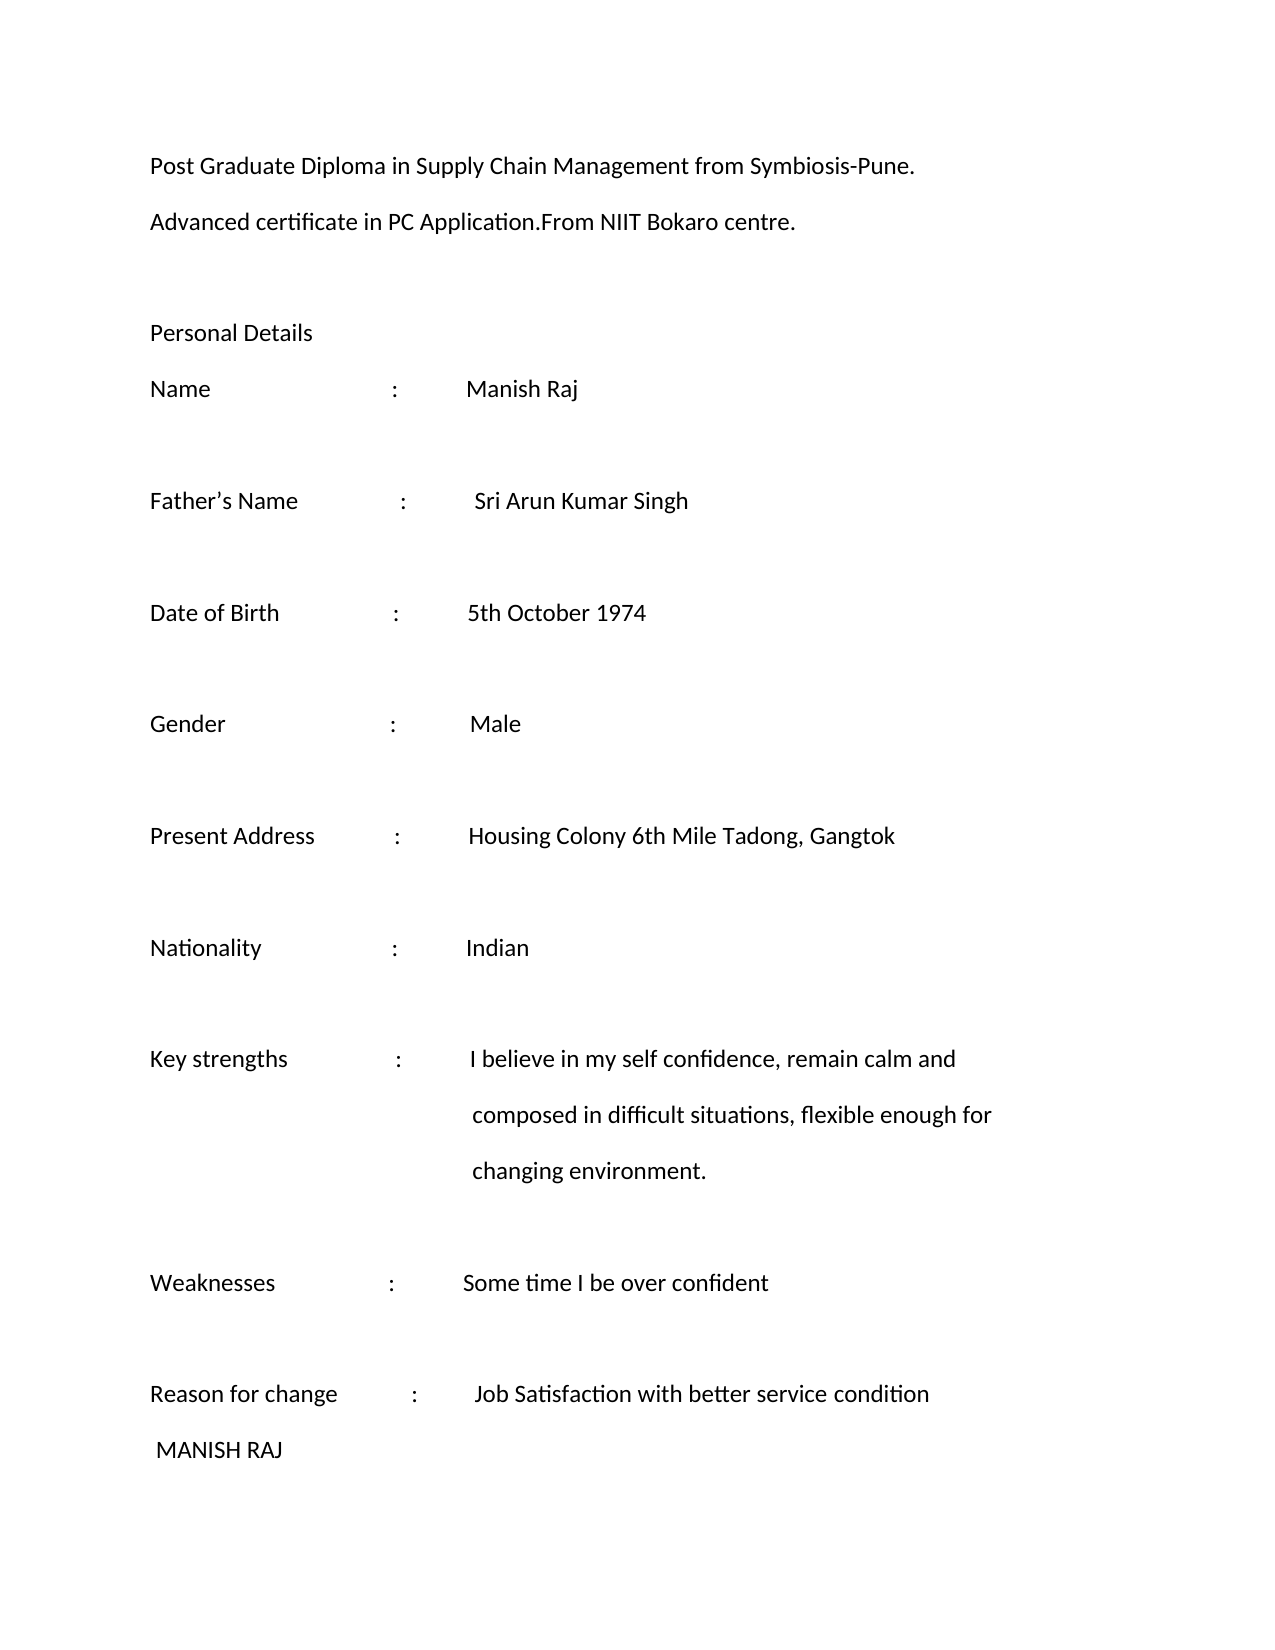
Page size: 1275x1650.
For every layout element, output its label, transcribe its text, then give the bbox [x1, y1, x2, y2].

text Key strengths : I believe in my self confidence, remain calm and [150, 1043, 1125, 1074]
text Name : Manish Raj [150, 373, 1125, 404]
text Reason for change : Job Satisfaction with better service​ condition [150, 1378, 1125, 1409]
text Personal Details [150, 317, 1125, 348]
text changing environment. [150, 1155, 1125, 1186]
text Father’s Name : Sri Arun Kumar Singh [150, 485, 1125, 516]
text Advanced certificate in PC Application.From NIIT Bokaro centre. [150, 206, 1125, 236]
text Nationality : Indian [150, 932, 1125, 962]
text MANISH RAJ [150, 1434, 1125, 1465]
text composed in difficult situations, flexible enough for [150, 1099, 1125, 1130]
text Date of Birth : 5th October 1974 [150, 597, 1125, 627]
text Post Graduate Diploma in Supply Chain Management from Symbiosis-Pune. [150, 150, 1125, 181]
text Gender : Male [150, 708, 1125, 739]
text Weaknesses : Some time I be over confident [150, 1267, 1125, 1297]
text Present Address : Housing Colony 6th Mile Tadong, Gangtok [150, 820, 1125, 851]
